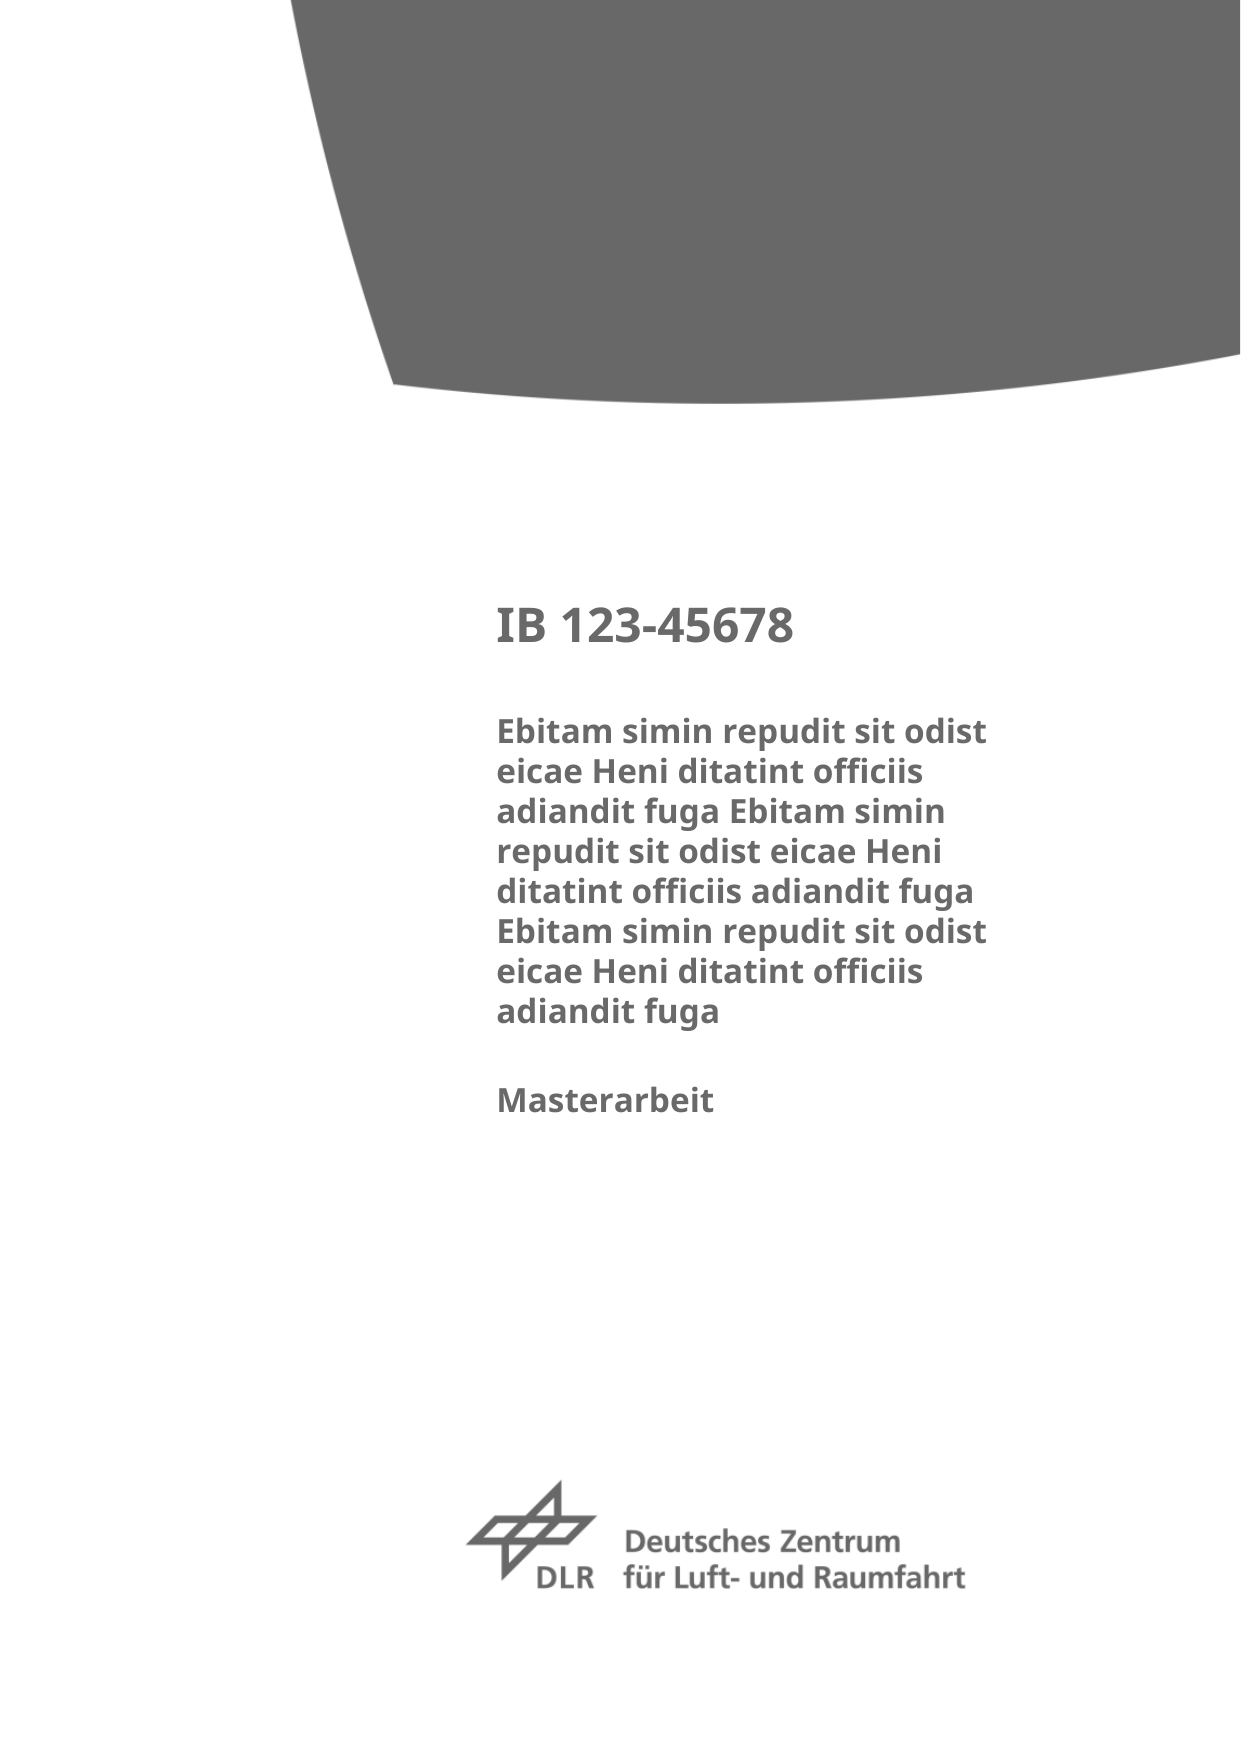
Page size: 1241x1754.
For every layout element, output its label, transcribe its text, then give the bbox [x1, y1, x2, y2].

text IB 123-45678 [496, 597, 1063, 654]
picture [0, 0, 1241, 1754]
text Masterarbeit [496, 1077, 1063, 1122]
text Ebitam simin repudit sit odist eicae Heni ditatint officiis adiandit fuga Ebitam simin repudit sit odist eicae Heni ditatint officiis adiandit fuga Ebitam simin repudit sit odist eicae Heni ditatint officiis adiandit fuga [496, 712, 1063, 1032]
